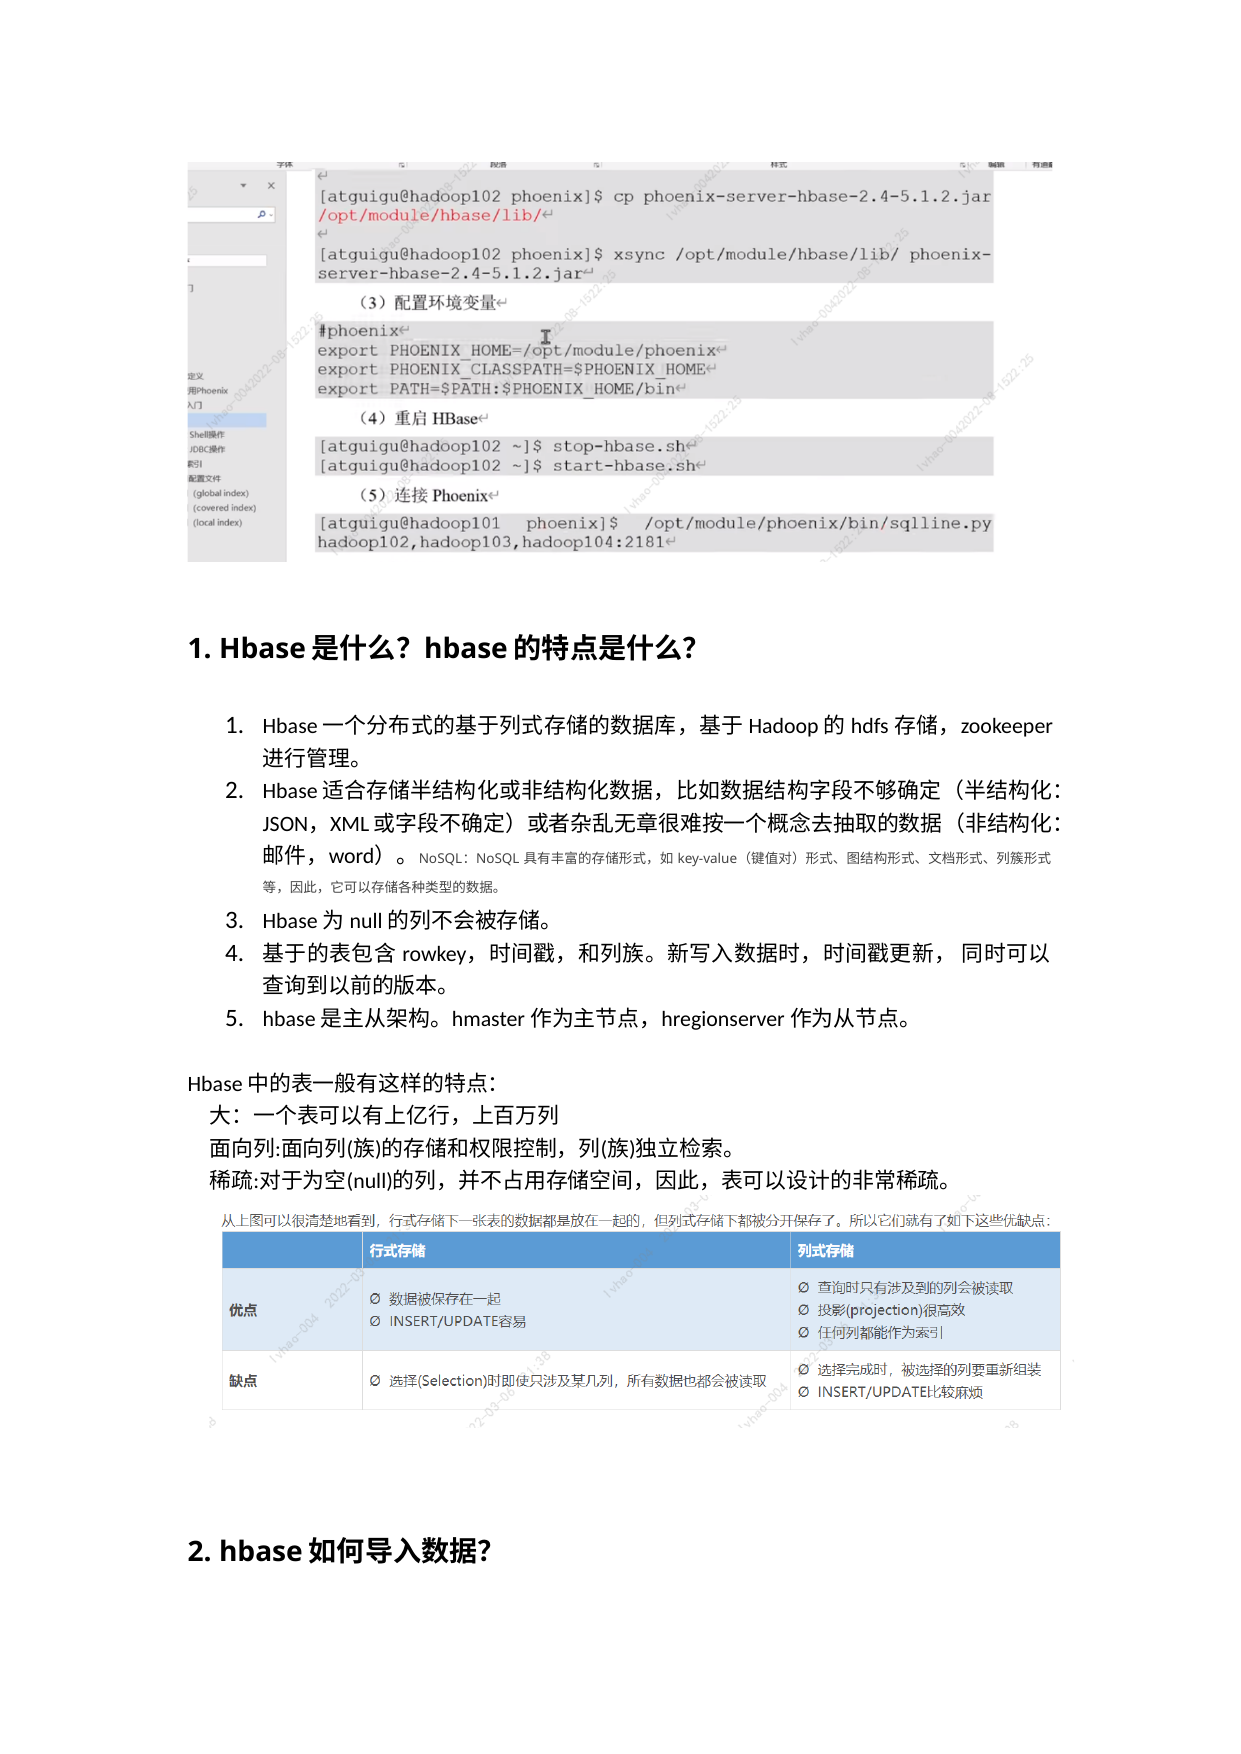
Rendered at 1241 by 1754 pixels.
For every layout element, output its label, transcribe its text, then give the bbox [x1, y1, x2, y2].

text Hbase中的表一般有这样的特点： [187, 1065, 1053, 1098]
picture [209, 1195, 1075, 1428]
text 面向列:面向列(族)的存储和权限控制，列(族)独立检索。 [187, 1130, 1053, 1163]
subtitle 1. Hbase是什么？hbase的特点是什么？ [187, 614, 1053, 679]
list Hbase适合存储半结构化或非结构化数据，比如数据结构字段不够确定（半结构化：JSON，XML或字段不确定）或者杂乱无章很难按一个概念去抽取的数据（非结构化：邮件，word）。NoSQL：NoSQL 具有丰富的存储形式，如 key-value（键值对）形式、图结构形式、文档形式、列簇形式等，因此，它可以存储各种类型的数据。 [225, 773, 1053, 903]
picture [187, 162, 1053, 562]
list hbase 是主从架构。hmaster 作为主节点，hregionserver 作为从节点。 [225, 1000, 1053, 1033]
text 稀疏:对于为空(null)的列，并不占用存储空间，因此，表可以设计的非常稀疏。 [187, 1163, 1053, 1195]
text 大：一个表可以有上亿行，上百万列 [187, 1098, 1053, 1130]
subtitle 2. hbase如何导入数据？ [187, 1517, 1053, 1582]
list 基于的表包含 rowkey，时间戳，和列族。新写入数据时，时间戳更新， 同时可以查询到以前的版本。 [225, 935, 1053, 1000]
list Hbase一个分布式的基于列式存储的数据库，基于Hadoop的 hdfs 存储，zookeeper 进行管理。 [225, 708, 1053, 773]
list Hbase 为 null 的列不会被存储。 [225, 903, 1053, 935]
